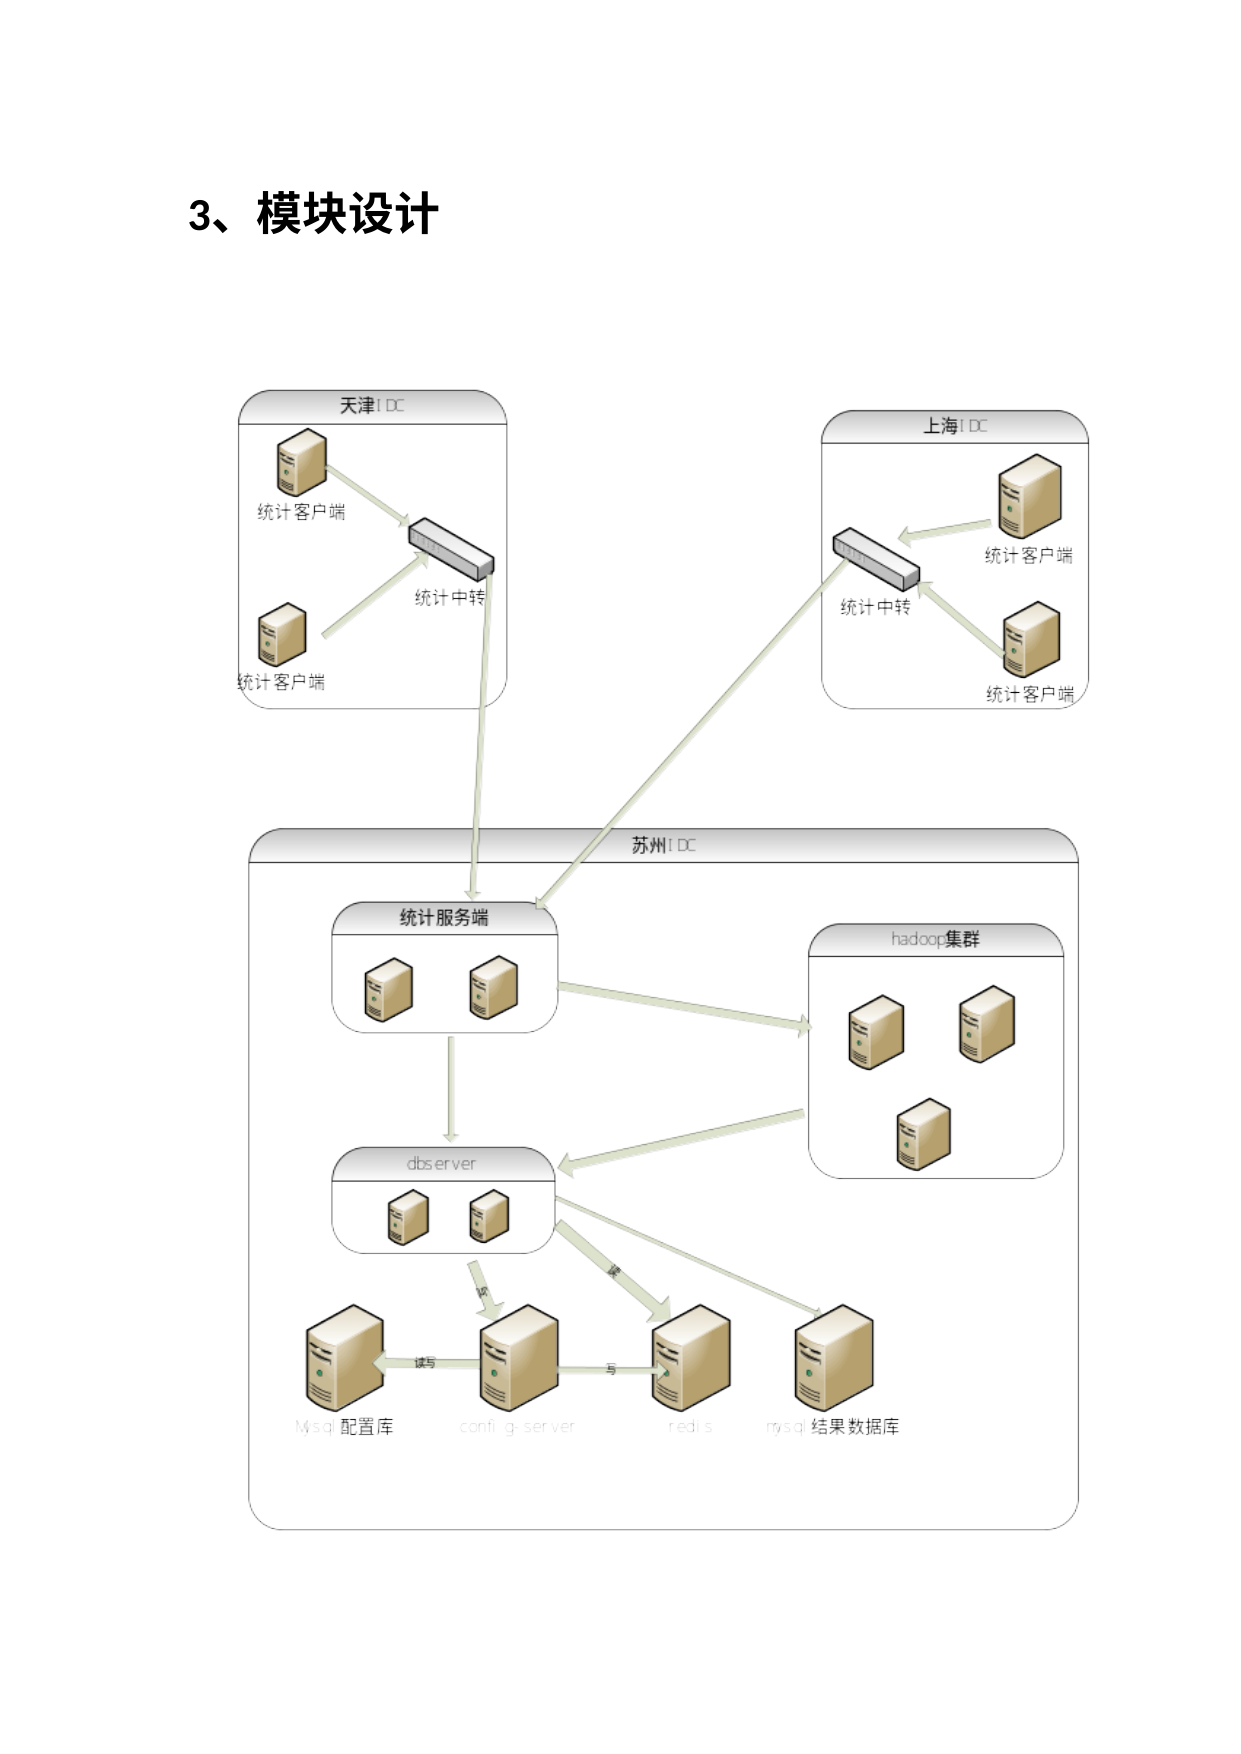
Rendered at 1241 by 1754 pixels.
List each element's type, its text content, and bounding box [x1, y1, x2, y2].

subtitle 3、模块设计 [187, 162, 1053, 259]
